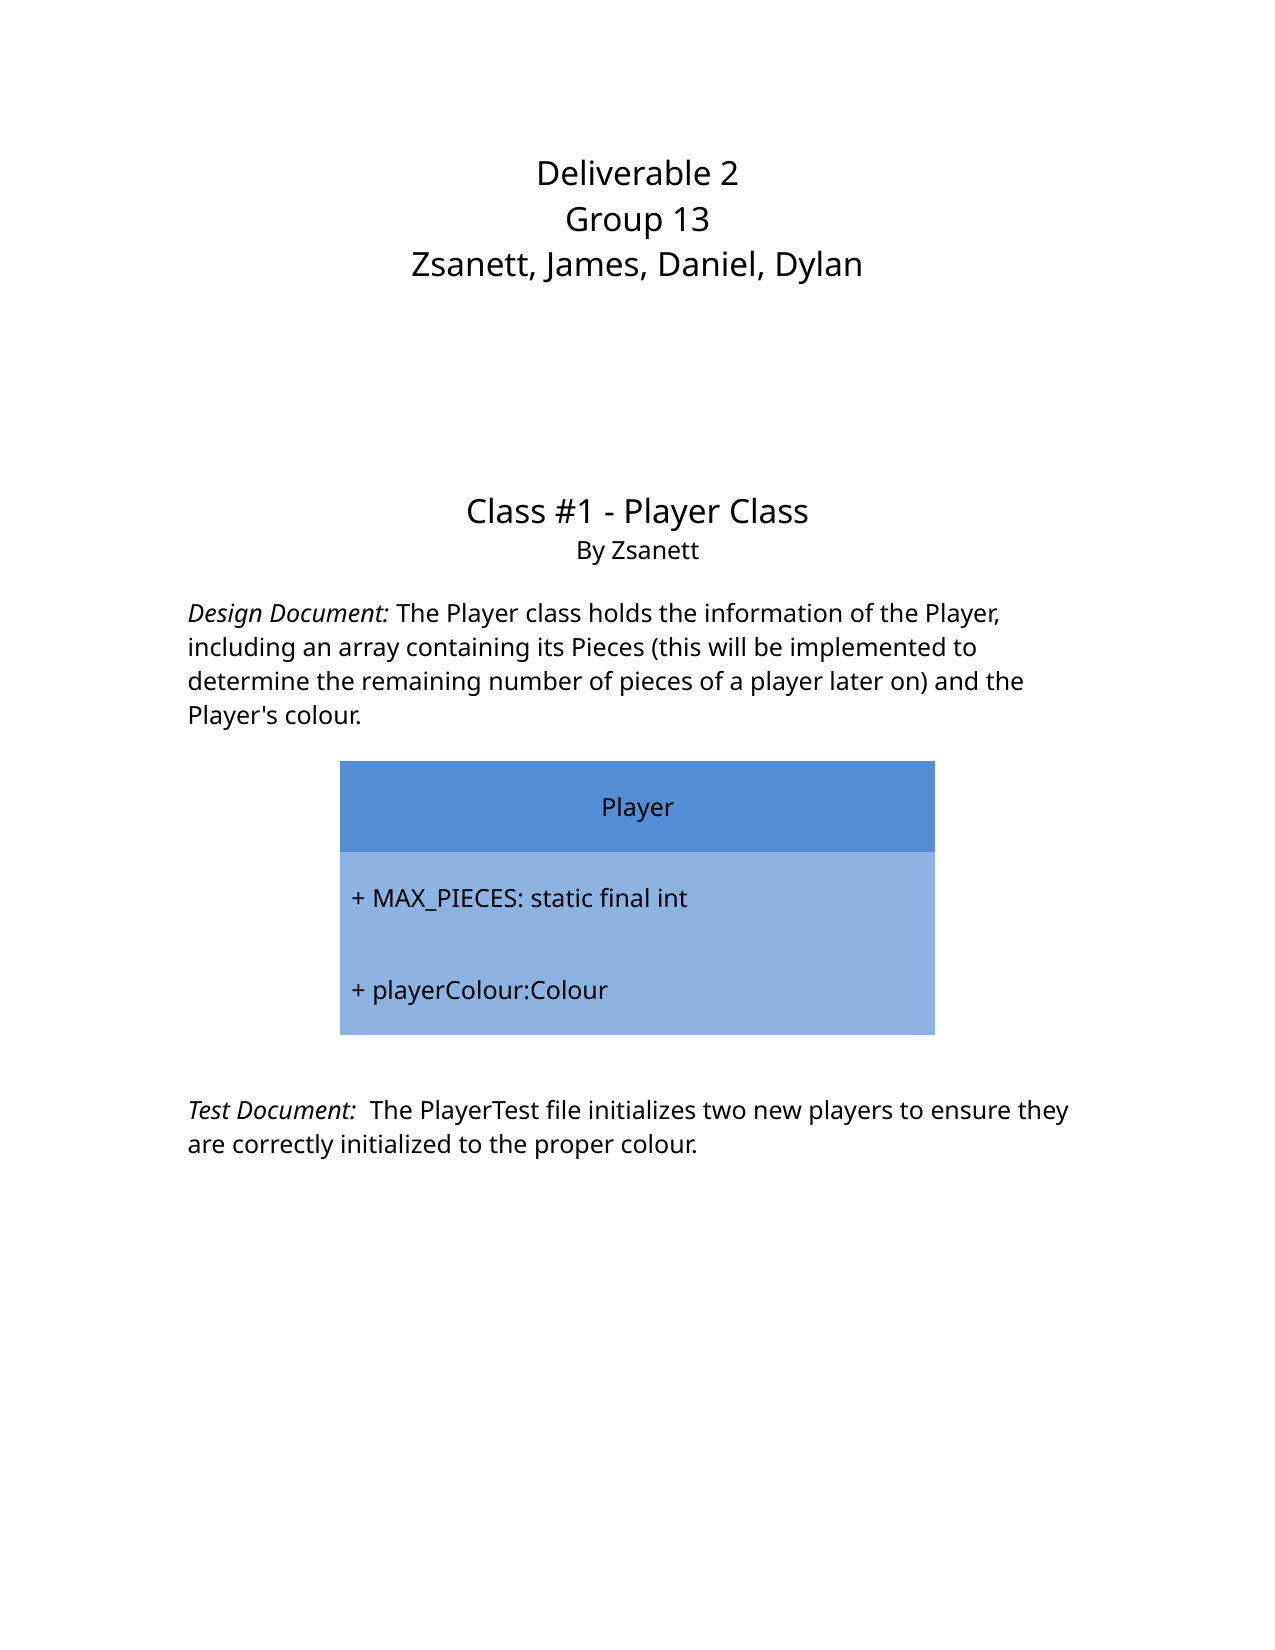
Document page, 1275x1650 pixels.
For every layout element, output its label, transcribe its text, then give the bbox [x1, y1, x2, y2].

text Zsanett, James, Daniel, Dylan [187, 241, 1087, 286]
table_header Player [340, 761, 935, 852]
text Group 13 [187, 195, 1087, 241]
text Class #1 - Player Class [187, 487, 1087, 533]
text By Zsanett [187, 533, 1087, 567]
text Test Document: The PlayerTest file initializes two new players to ensure they are correctly initialized to the proper colour. [187, 1093, 1087, 1161]
table_cell + playerColour:Colour [340, 944, 935, 1035]
text Design Document: The Player class holds the information of the Player, including an array containing its Pieces (this will be implemented to determine the remaining number of pieces of a player later on) and the Player's colour. [187, 596, 1087, 732]
text Deliverable 2 [187, 150, 1087, 195]
table_cell + MAX_PIECES: static final int [340, 852, 935, 944]
